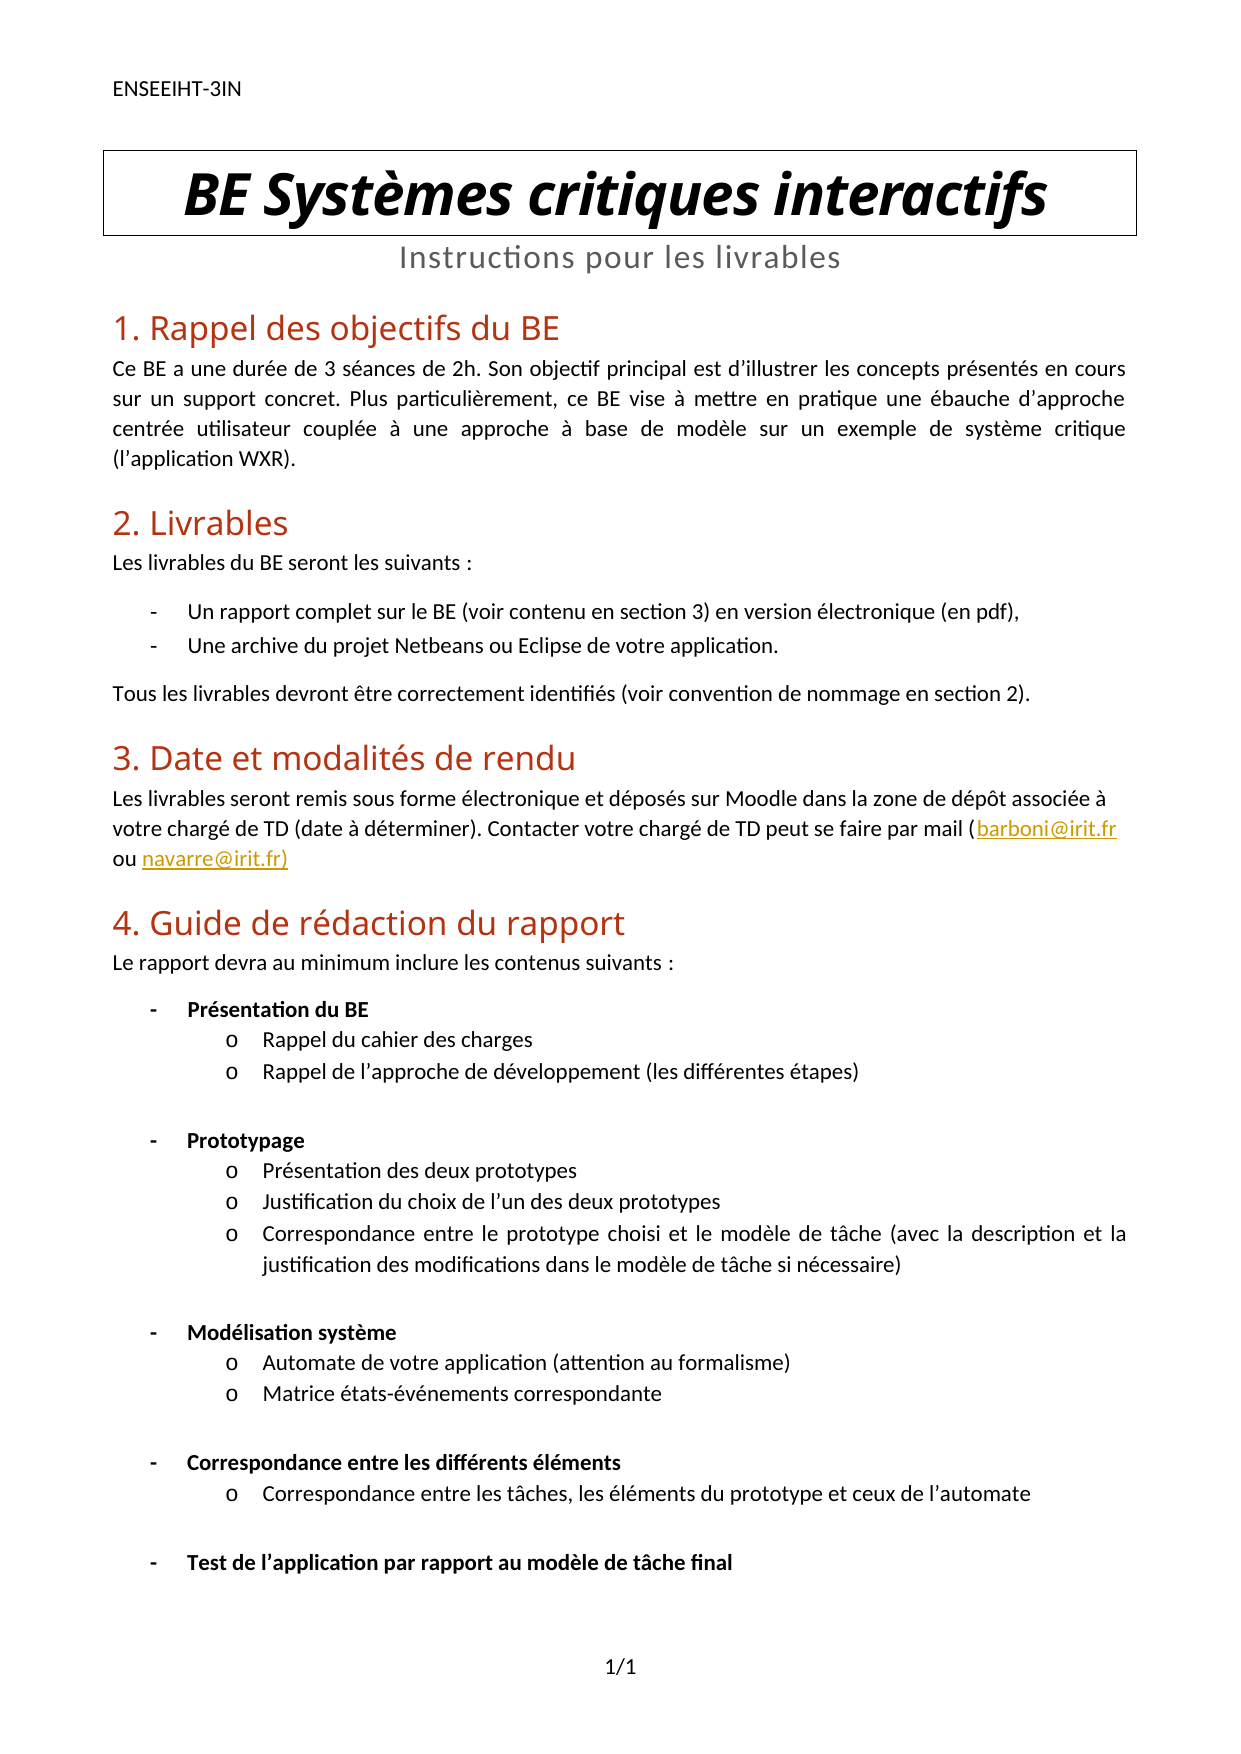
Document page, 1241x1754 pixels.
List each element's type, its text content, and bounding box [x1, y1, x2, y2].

list Un rapport complet sur le BE (voir contenu en section 3) en version électronique (en pdf), [150, 595, 1128, 627]
text Ce BE a une durée de 3 séances de 2h. Son objectif principal est d’illustrer les concepts présentés en cours sur un support concret. Plus particulièrement, ce BE vise à mettre en pratique une ébauche d’approche centrée utilisateur couplée à une approche à base de modèle sur un exemple de système critique (l’application WXR). [112, 354, 1128, 472]
text Le rapport devra au minimum inclure les contenus suivants : [112, 948, 1128, 976]
text Tous les livrables devront être correctement identifiés (voir convention de nommage en section 2). [112, 679, 1128, 707]
list Modélisation système [150, 1318, 1128, 1346]
list Correspondance entre le prototype choisi et le modèle de tâche (avec la description et la justification des modifications dans le modèle de tâche si nécessaire) [225, 1219, 1128, 1278]
subtitle 2. Livrables [112, 499, 1128, 545]
list Matrice états-événements correspondante [225, 1379, 1128, 1409]
list Présentation des deux prototypes [225, 1156, 1128, 1185]
subtitle 1. Rappel des objectifs du BE [112, 305, 1128, 350]
list Une archive du projet Netbeans ou Eclipse de votre application. [150, 629, 1128, 660]
list Présentation du BE [150, 995, 1128, 1023]
subtitle 3. Date et modalités de rendu [112, 735, 1128, 780]
text Les livrables du BE seront les suivants : [112, 548, 1128, 576]
list Correspondance entre les différents éléments [150, 1448, 1128, 1477]
list Prototypage [150, 1126, 1128, 1154]
list Test de l’application par rapport au modèle de tâche final [150, 1548, 1128, 1576]
list Justification du choix de l’un des deux prototypes [225, 1187, 1128, 1217]
title BE Systèmes critiques interactifs [104, 151, 1136, 235]
text Les livrables seront remis sous forme électronique et déposés sur Moodle dans la zone de dépôt associée à votre chargé de TD (date à déterminer). Contacter votre chargé de TD peut se faire par mail (barboni@irit.fr ou navarre@irit.fr) [112, 784, 1128, 872]
list Correspondance entre les tâches, les éléments du prototype et ceux de l’automate [225, 1479, 1128, 1508]
list Rappel de l’approche de développement (les différentes étapes) [225, 1057, 1128, 1086]
list Automate de votre application (attention au formalisme) [225, 1348, 1128, 1377]
list Rappel du cahier des charges [225, 1025, 1128, 1054]
subtitle 4. Guide de rédaction du rapport [112, 899, 1128, 945]
subtitle Instructions pour les livrables [112, 236, 1128, 276]
